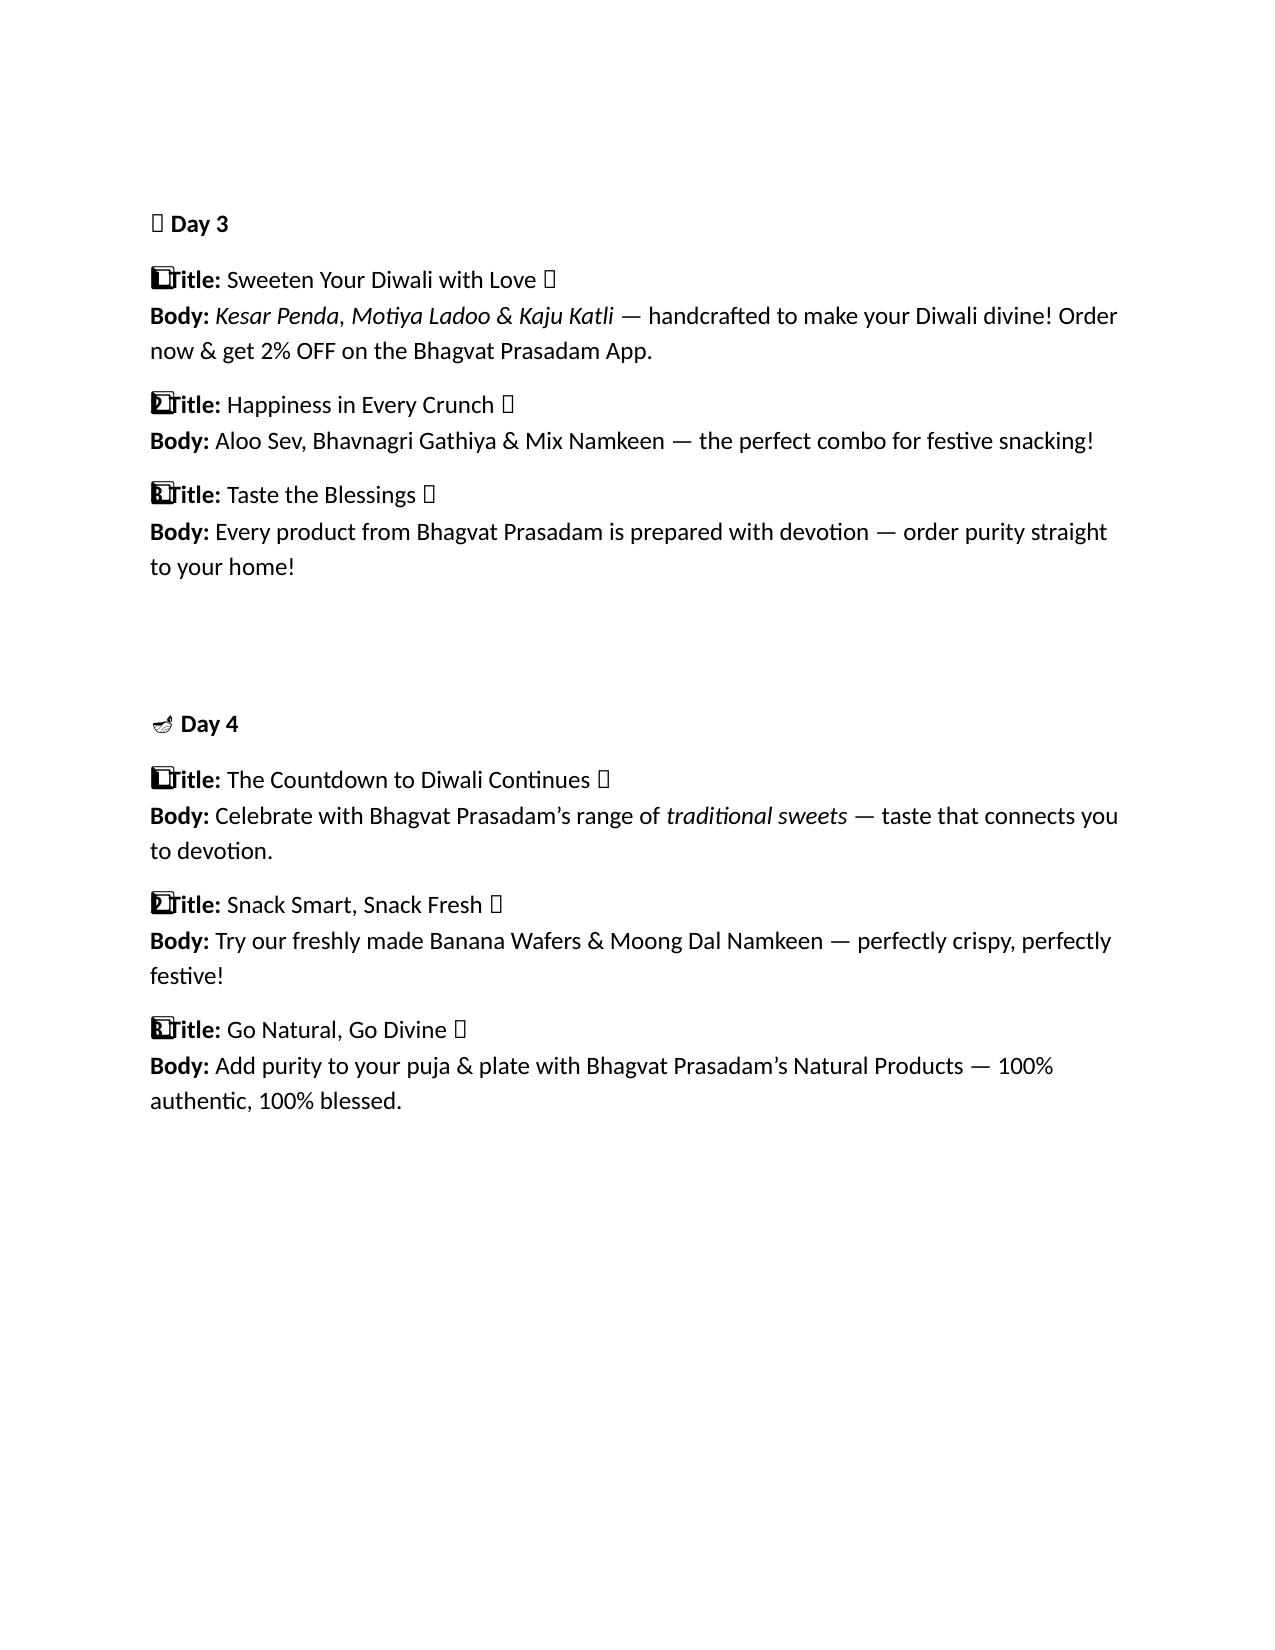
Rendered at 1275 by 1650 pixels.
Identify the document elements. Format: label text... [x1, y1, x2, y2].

text 1️⃣ Title: The Countdown to Diwali Continues 🎆 Body: Celebrate with Bhagvat Prasadam’s range of traditional sweets — taste that connects you to devotion. [150, 761, 1125, 866]
text 2️⃣ Title: Happiness in Every Crunch 🥰 Body: Aloo Sev, Bhavnagri Gathiya & Mix Namkeen — the perfect combo for festive snacking! [150, 387, 1125, 456]
text 💫 Day 3 [150, 206, 1125, 240]
text 1️⃣ Title: Sweeten Your Diwali with Love 💖 Body: Kesar Penda, Motiya Ladoo & Kaju Katli — handcrafted to make your Diwali divine! Order now & get 2% OFF on the Bhagvat Prasadam App. [150, 262, 1125, 366]
text 3️⃣ Title: Taste the Blessings 🙏 Body: Every product from Bhagvat Prasadam is prepared with devotion — order purity straight to your home! [150, 477, 1125, 581]
text 3️⃣ Title: Go Natural, Go Divine 🌱 Body: Add purity to your puja & plate with Bhagvat Prasadam’s Natural Products — 100% authentic, 100% blessed. [150, 1012, 1125, 1116]
text 🪔 Day 4 [150, 706, 1125, 740]
text 2️⃣ Title: Snack Smart, Snack Fresh 🍿 Body: Try our freshly made Banana Wafers & Moong Dal Namkeen — perfectly crispy, perfectly festive! [150, 887, 1125, 991]
